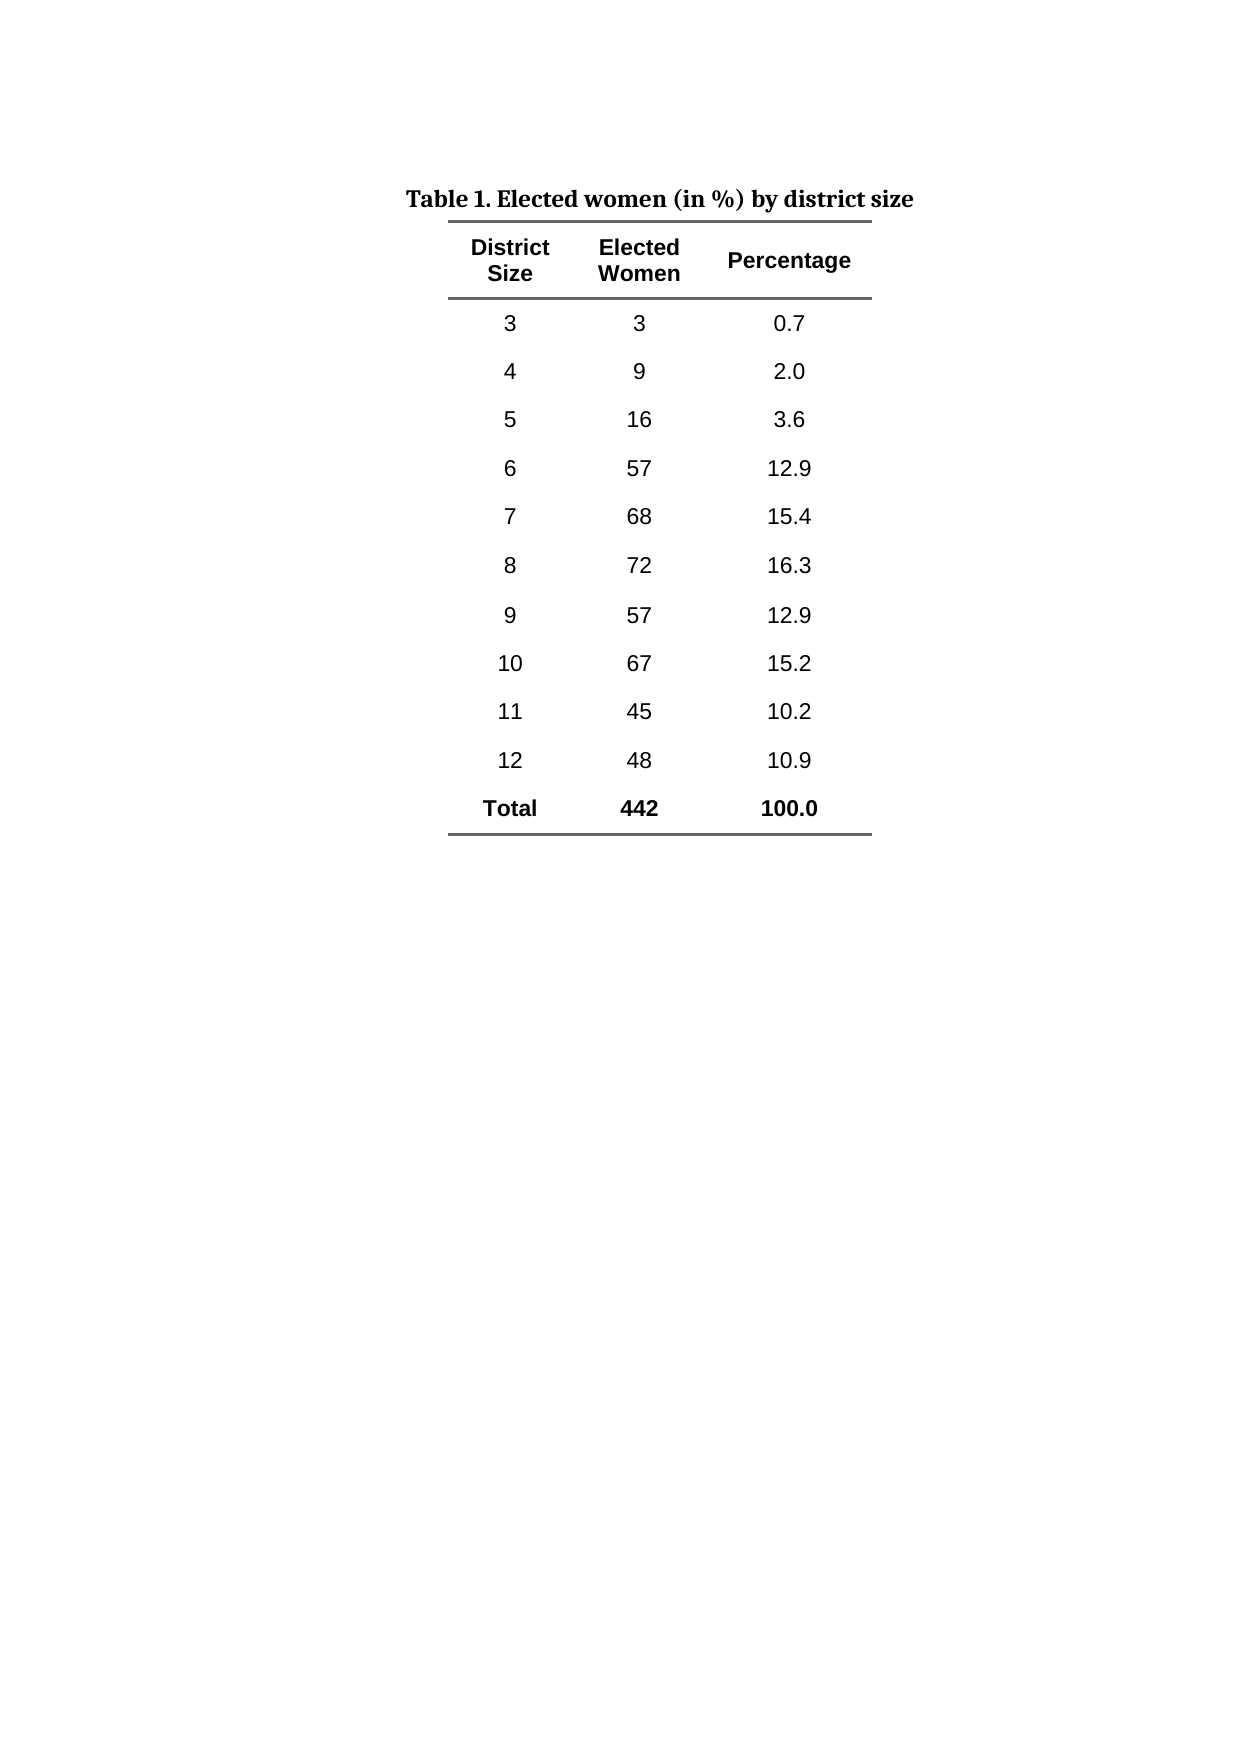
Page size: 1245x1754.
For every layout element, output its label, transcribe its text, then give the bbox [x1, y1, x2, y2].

table_cell 12.9 [706, 591, 872, 639]
table_header Elected Women [572, 223, 706, 297]
table_cell 4 [448, 347, 572, 395]
table_cell 15.2 [706, 639, 872, 687]
table_cell 15.4 [706, 492, 872, 540]
table_cell 48 [572, 736, 706, 784]
table_cell 45 [572, 688, 706, 736]
table_cell 3.6 [706, 395, 872, 444]
table_cell 100.0 [706, 784, 872, 832]
table_cell 442 [572, 784, 706, 832]
table_cell 9 [572, 347, 706, 395]
table_cell 8 [448, 540, 572, 591]
table_cell 67 [572, 639, 706, 687]
table_cell 5 [448, 395, 572, 444]
table_cell Total [448, 784, 572, 832]
table_header Percentage [706, 223, 872, 297]
table_cell 12 [448, 736, 572, 784]
table_cell 57 [572, 444, 706, 492]
table_cell 57 [572, 591, 706, 639]
table_cell 10.2 [706, 688, 872, 736]
table_cell 10 [448, 639, 572, 687]
table_cell 7 [448, 492, 572, 540]
table_cell 16.3 [706, 540, 872, 591]
table_cell 11 [448, 688, 572, 736]
table_cell 0.7 [706, 300, 872, 347]
table_cell 3 [572, 300, 706, 347]
table_cell 72 [572, 540, 706, 591]
table_cell 6 [448, 444, 572, 492]
table_cell 16 [572, 395, 706, 444]
table_cell 9 [448, 591, 572, 639]
table_cell 3 [448, 300, 572, 347]
table_cell 12.9 [706, 444, 872, 492]
table_cell 2.0 [706, 347, 872, 395]
table_header District Size [448, 223, 572, 297]
table_cell 10.9 [706, 736, 872, 784]
text Table 1. Elected women (in %) by district size [231, 185, 1089, 214]
table_cell 68 [572, 492, 706, 540]
